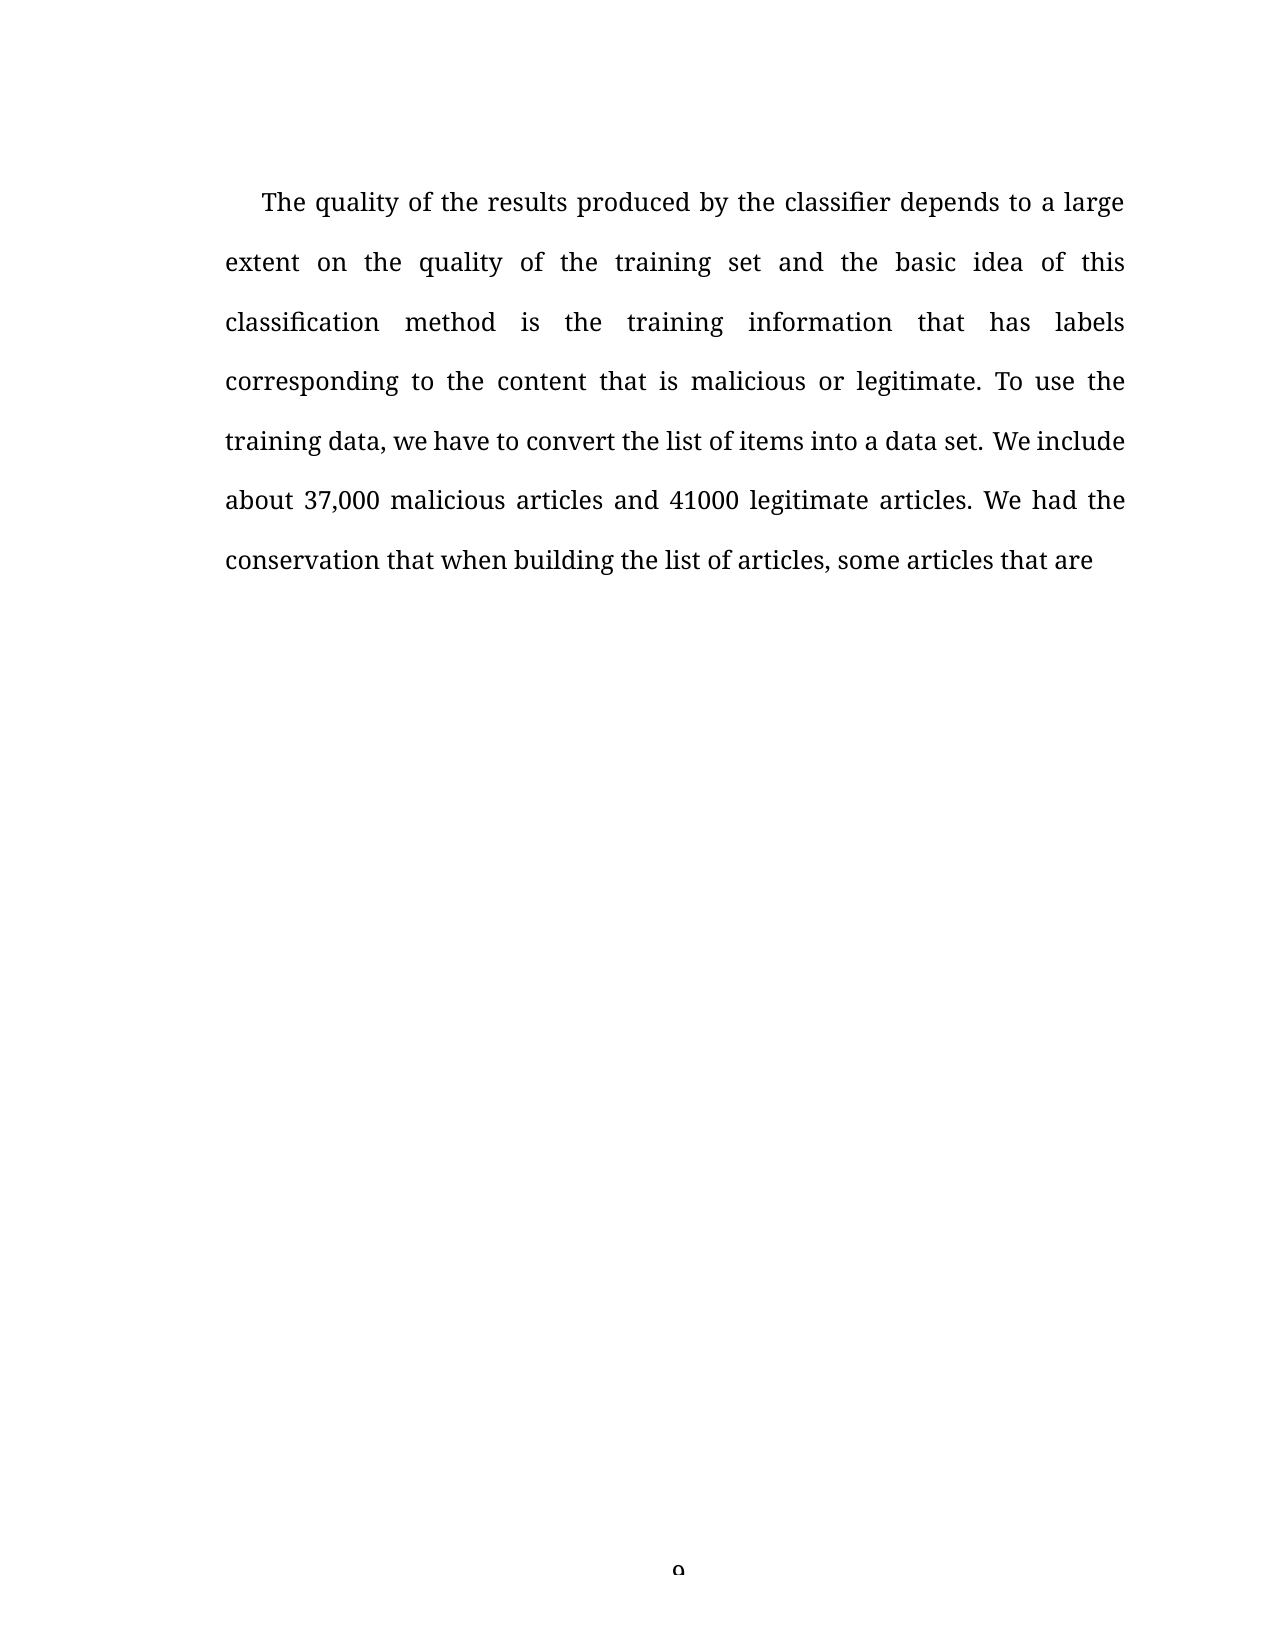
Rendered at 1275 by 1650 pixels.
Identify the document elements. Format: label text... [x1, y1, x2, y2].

text The quality of the results produced by the classifier depends to a large extent on the quality of the training set and the basic idea of this classification method is the training information that has labels corresponding to the content that is malicious or legitimate. To use the training data, we have to convert the list of items into a data set. We include about 37,000 malicious articles and 41000 legitimate articles. We had the conservation that when building the list of articles, some articles that are [225, 185, 1125, 577]
